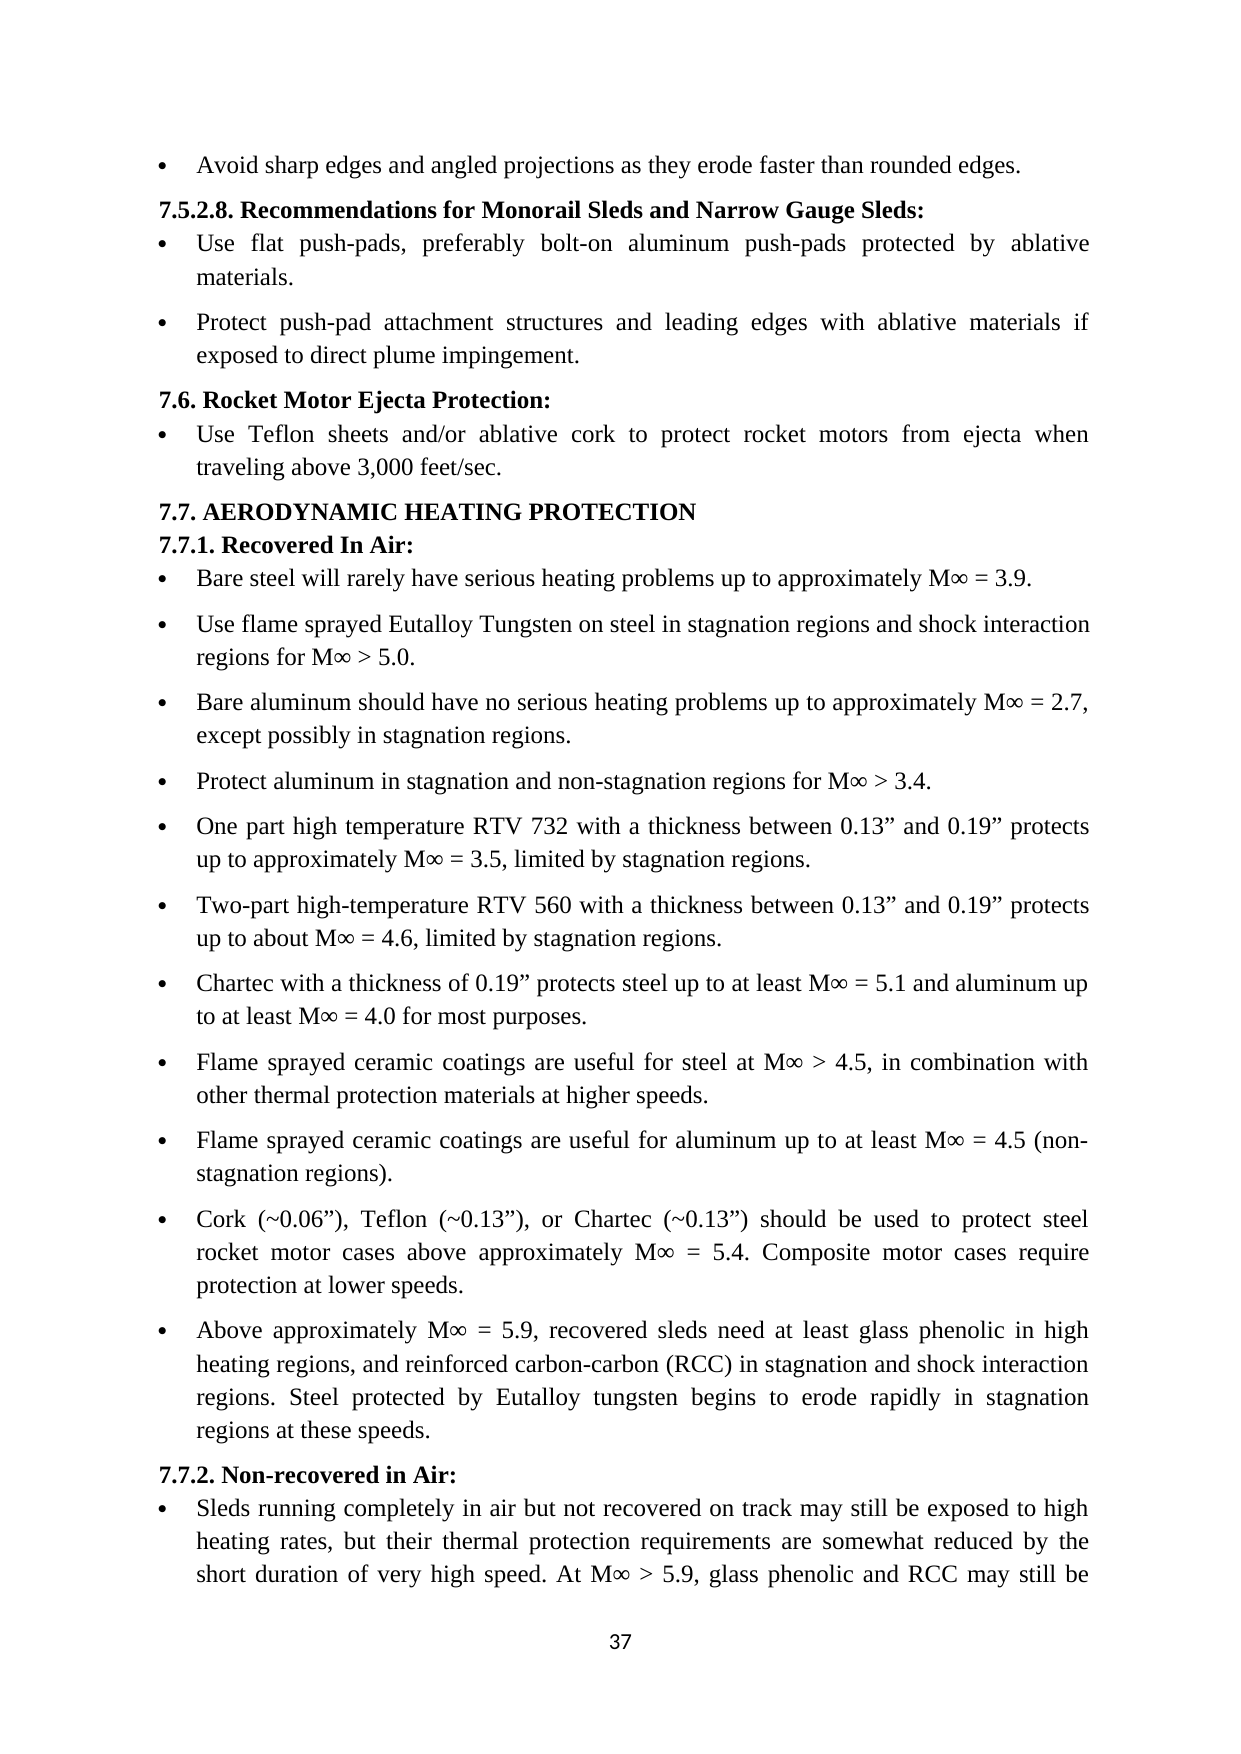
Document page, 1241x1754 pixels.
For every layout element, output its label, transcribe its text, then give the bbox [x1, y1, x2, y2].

list Flame sprayed ceramic coatings are useful for steel at M∞ > 4.5, in combination with other thermal protection materials at higher speeds. [158, 1047, 1090, 1109]
list Flame sprayed ceramic coatings are useful for aluminum up to at least M∞ = 4.5 (non-stagnation regions). [158, 1126, 1090, 1187]
list Cork (~0.06”), Teflon (~0.13”), or Chartec (~0.13”) should be used to protect steel rocket motor cases above approximately M∞ = 5.4. Composite motor cases require protection at lower speeds. [158, 1204, 1090, 1299]
text 7.7. AERODYNAMIC HEATING PROTECTION [158, 497, 1090, 526]
text 7.7.2. Non-recovered in Air: [158, 1460, 1090, 1489]
list Use Teflon sheets and/or ablative cork to protect rocket motors from ejecta when traveling above 3,000 feet/sec. [158, 419, 1090, 480]
list Protect push-pad attachment structures and leading edges with ablative materials if exposed to direct plume impingement. [158, 307, 1090, 369]
list Above approximately M∞ = 5.9, recovered sleds need at least glass phenolic in high heating regions, and reinforced carbon-carbon (RCC) in stagnation and shock interaction regions. Steel protected by Eutalloy tungsten begins to erode rapidly in stagnation regions at these speeds. [158, 1316, 1090, 1443]
list Two-part high-temperature RTV 560 with a thickness between 0.13” and 0.19” protects up to about M∞ = 4.6, limited by stagnation regions. [158, 890, 1090, 952]
list Bare aluminum should have no serious heating problems up to approximately M∞ = 2.7, except possibly in stagnation regions. [158, 687, 1090, 749]
list Avoid sharp edges and angled projections as they erode faster than rounded edges. [158, 150, 1090, 179]
text 7.5.2.8. Recommendations for Monorail Sleds and Narrow Gauge Sleds: [158, 196, 1090, 224]
list Bare steel will rarely have serious heating problems up to approximately M∞ = 3.9. [158, 563, 1090, 592]
list Protect aluminum in stagnation and non-stagnation regions for M∞ > 3.4. [158, 766, 1090, 794]
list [158, 1493, 1090, 1588]
list One part high temperature RTV 732 with a thickness between 0.13” and 0.19” protects up to approximately M∞ = 3.5, limited by stagnation regions. [158, 811, 1090, 873]
list Chartec with a thickness of 0.19” protects steel up to at least M∞ = 5.1 and aluminum up to at least M∞ = 4.0 for most purposes. [158, 968, 1090, 1030]
text 7.6. Rocket Motor Ejecta Protection: [158, 386, 1090, 414]
text 7.7.1. Recovered In Air: [158, 530, 1090, 559]
list Use flat push-pads, preferably bolt-on aluminum push-pads protected by ablative materials. [158, 228, 1090, 290]
list Use flame sprayed Eutalloy Tungsten on steel in stagnation regions and shock interaction regions for M∞ > 5.0. [158, 609, 1090, 671]
